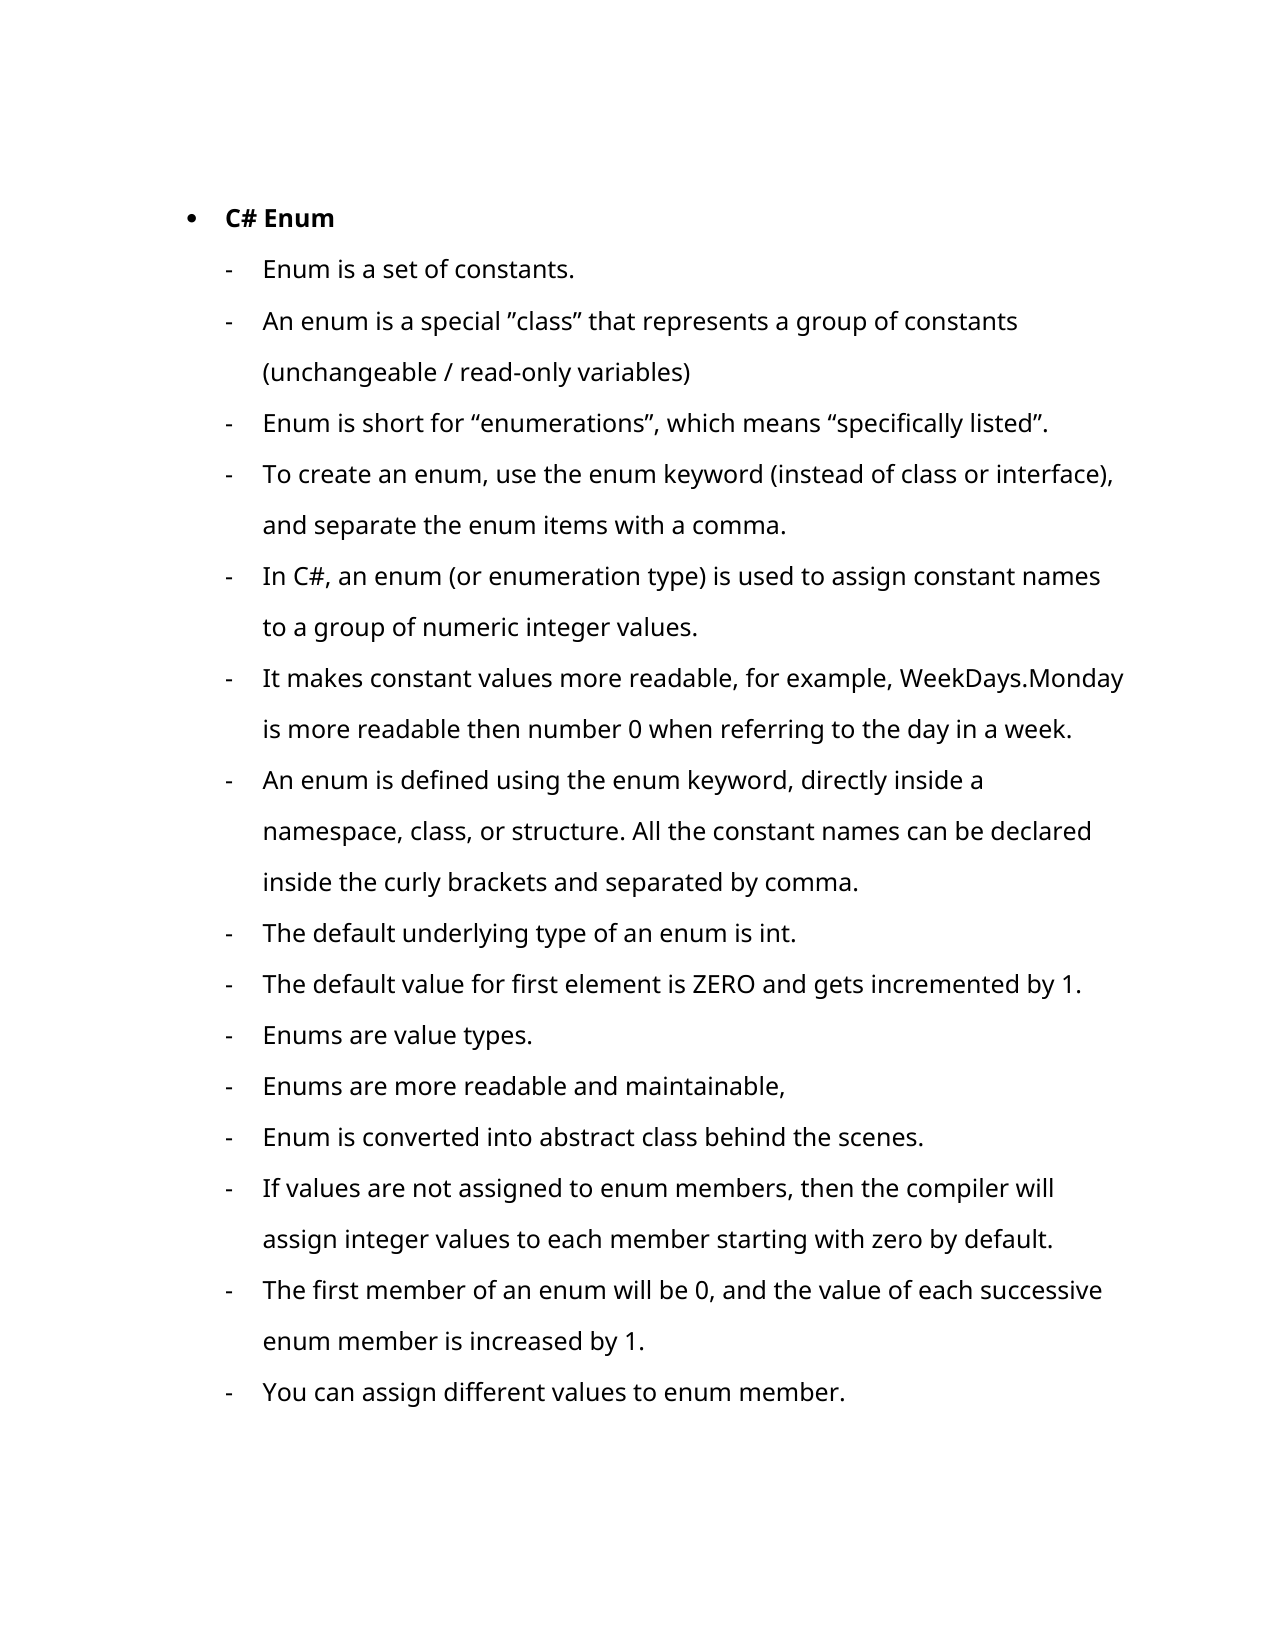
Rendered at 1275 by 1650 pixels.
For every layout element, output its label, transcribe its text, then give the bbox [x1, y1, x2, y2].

list An enum is defined using the enum keyword, directly inside a namespace, class, or structure. All the constant names can be declared inside the curly brackets and separated by comma. [225, 762, 1125, 899]
list Enums are more readable and maintainable, [225, 1069, 1125, 1103]
list You can assign different values to enum member. [225, 1375, 1125, 1409]
list An enum is a special ”class” that represents a group of constants (unchangeable / read-only variables) [225, 303, 1125, 388]
list It makes constant values more readable, for example, WeekDays.Monday is more readable then number 0 when referring to the day in a week. [225, 660, 1125, 746]
list Enum is converted into abstract class behind the scenes. [225, 1120, 1125, 1154]
list To create an enum, use the enum keyword (instead of class or interface), and separate the enum items with a comma. [225, 456, 1125, 541]
list The default underlying type of an enum is int. [225, 916, 1125, 950]
list Enum is a set of constants. [225, 252, 1125, 286]
list The default value for first element is ZERO and gets incremented by 1. [225, 967, 1125, 1001]
list If values are not assigned to enum members, then the compiler will assign integer values to each member starting with zero by default. [225, 1171, 1125, 1256]
list The first member of an enum will be 0, and the value of each successive enum member is increased by 1. [225, 1273, 1125, 1358]
list Enum is short for “enumerations”, which means “specifically listed”. [225, 405, 1125, 439]
list Enums are value types. [225, 1018, 1125, 1052]
list C# Enum [187, 201, 1125, 235]
list In C#, an enum (or enumeration type) is used to assign constant names to a group of numeric integer values. [225, 558, 1125, 643]
